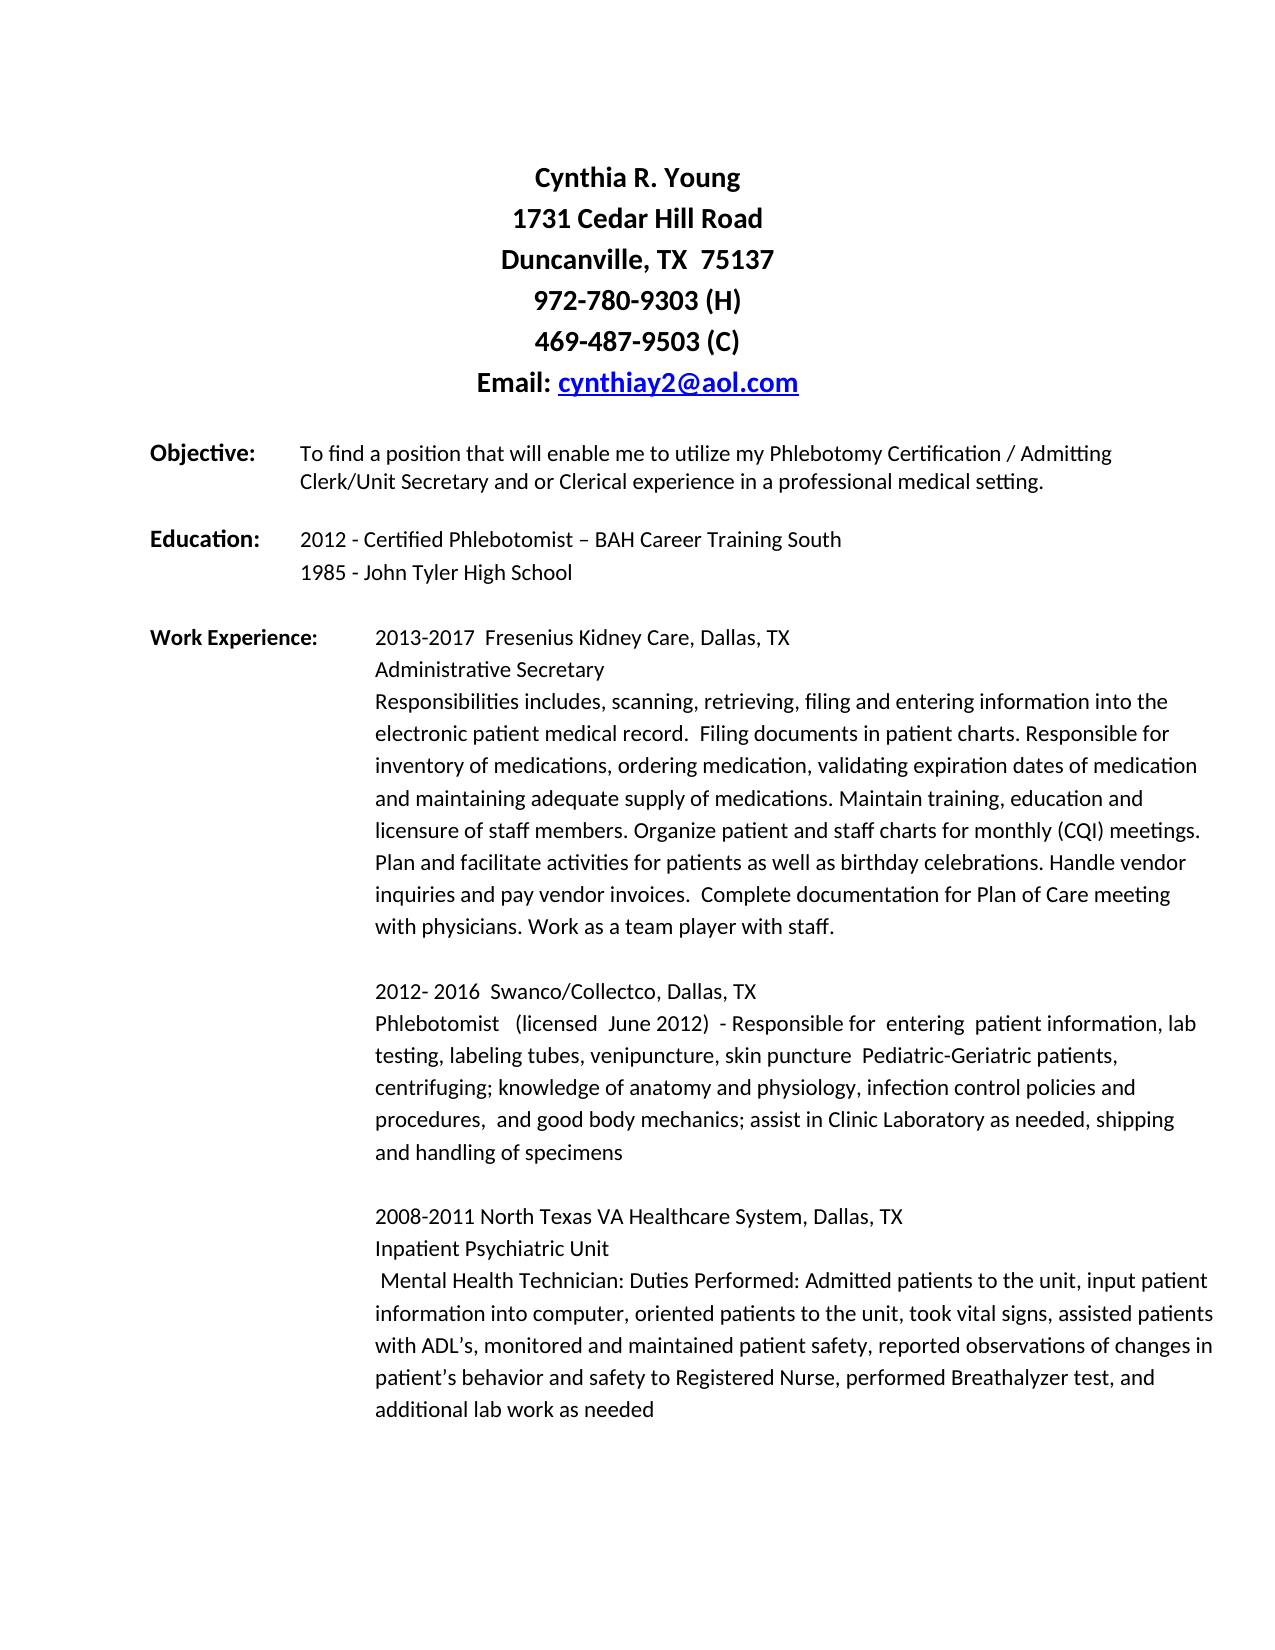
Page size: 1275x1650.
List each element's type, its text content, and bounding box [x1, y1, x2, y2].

text Administrative Secretary [300, 655, 1215, 683]
text Duncanville, TX 75137 [150, 241, 1125, 277]
text Work Experience: 2013-2017 Fresenius Kidney Care, Dallas, TX [150, 623, 1215, 651]
text 469-487-9503 (C) [150, 323, 1125, 358]
text 1731 Cedar Hill Road [150, 200, 1125, 236]
text Objective: To find a position that will enable me to utilize my Phlebotomy Certification / Admitting Clerk/Unit Secretary and or Clerical experience in a professional medical setting. [150, 437, 1125, 495]
text Phlebotomist (licensed June 2012) - Responsible for entering patient information, lab testing, labeling tubes, venipuncture, skin puncture Pediatric-Geriatric patients, centrifuging; knowledge of anatomy and physiology, infection control policies and procedures, and good body mechanics; assist in Clinic Laboratory as needed, shipping and handling of specimens [375, 1009, 1215, 1166]
text 972-780-9303 (H) [150, 282, 1125, 317]
text Cynthia R. Young [150, 159, 1125, 195]
text 2008-2011 North Texas VA Healthcare System, Dallas, TX [300, 1202, 1215, 1230]
text Inpatient Psychiatric Unit [150, 1234, 1215, 1262]
text Responsibilities includes, scanning, retrieving, filing and entering information into the electronic patient medical record. Filing documents in patient charts. Responsible for inventory of medications, ordering medication, validating expiration dates of medication and maintaining adequate supply of medications. Maintain training, education and licensure of staff members. Organize patient and staff charts for monthly (CQI) meetings. Plan and facilitate activities for patients as well as birthday celebrations. Handle vendor inquiries and pay vendor invoices. Complete documentation for Plan of Care meeting with physicians. Work as a team player with staff. [375, 687, 1215, 941]
text 2012- 2016 Swanco/Collectco, Dallas, TX [300, 977, 1215, 1005]
text 1985 - John Tyler High School [150, 558, 1125, 586]
text Mental Health Technician: Duties Performed: Admitted patients to the unit, input patient information into computer, oriented patients to the unit, took vital signs, assisted patients with ADL’s, monitored and maintained patient safety, reported observations of changes in patient’s behavior and safety to Registered Nurse, performed Breathalyzer test, and additional lab work as needed [375, 1267, 1215, 1423]
text Education: 2012 - Certified Phlebotomist – BAH Career Training South [150, 523, 1125, 554]
text Email: cynthiay2@aol.com [150, 364, 1125, 399]
